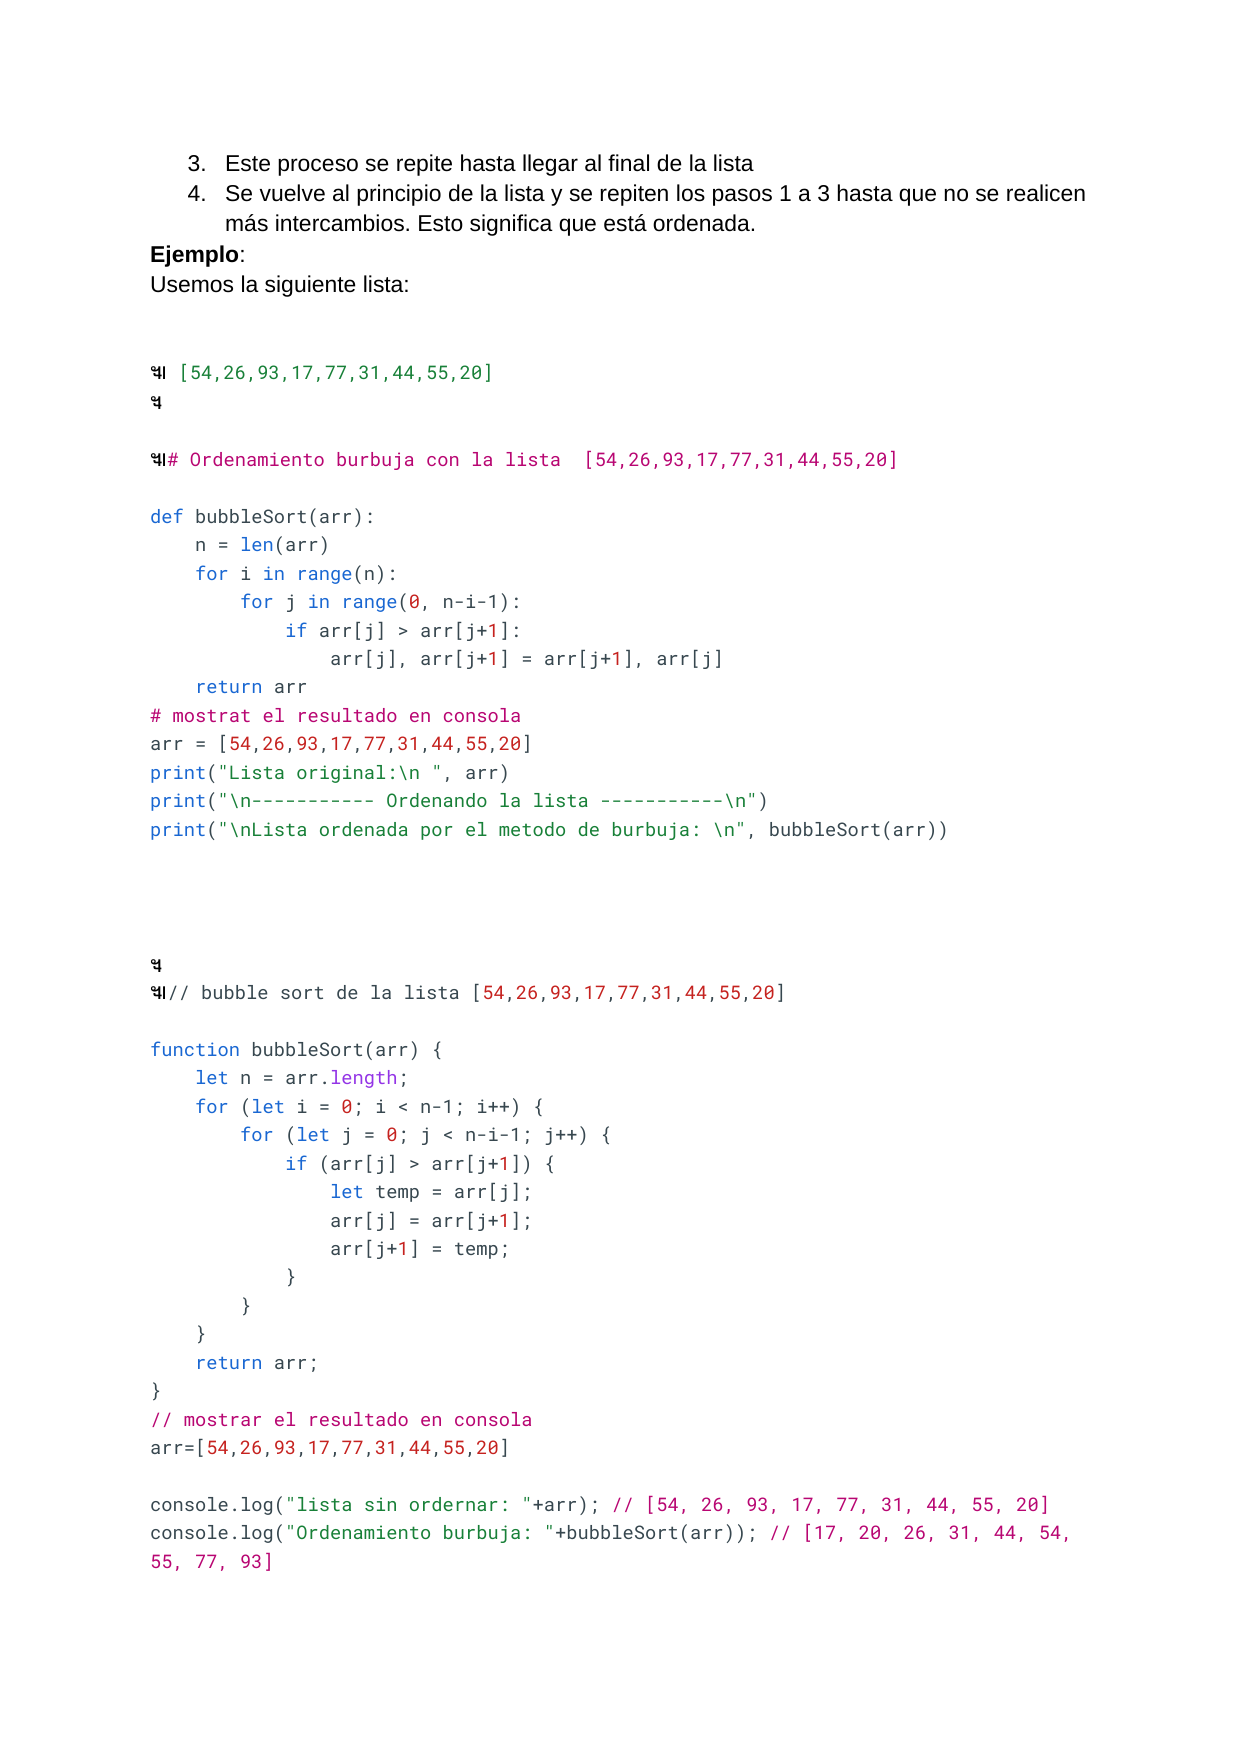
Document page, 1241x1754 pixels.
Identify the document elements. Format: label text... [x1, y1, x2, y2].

text for i in range(n): [150, 561, 1090, 585]
text Usemos la siguiente lista: [150, 271, 1090, 297]
text  [54,26,93,17,77,31,44,55,20] [150, 358, 1090, 384]
text } [150, 1264, 1090, 1289]
text arr = [54,26,93,17,77,31,44,55,20] [150, 731, 1090, 756]
text function bubbleSort(arr) { [150, 1037, 1090, 1061]
text Ejemplo: [150, 241, 1090, 267]
text for j in range(0, n-i-1): [150, 589, 1090, 614]
text } [150, 1321, 1090, 1346]
text if (arr[j] > arr[j+1]) { [150, 1150, 1090, 1175]
text for (let j = 0; j < n-i-1; j++) { [150, 1122, 1090, 1147]
text // mostrar el resultado en consola [150, 1406, 1090, 1431]
text arr[j+1] = temp; [150, 1236, 1090, 1261]
text  [150, 388, 1090, 414]
text print("\nLista ordenada por el metodo de burbuja: \n", bubbleSort(arr)) [150, 816, 1090, 841]
text # mostrat el resultado en consola [150, 703, 1090, 727]
text def bubbleSort(arr): [150, 504, 1090, 528]
text for (let i = 0; i < n-1; i++) { [150, 1093, 1090, 1118]
list Este proceso se repite hasta llegar al final de la lista [187, 150, 1090, 176]
text console.log("lista sin ordernar: "+arr); // [54, 26, 93, 17, 77, 31, 44, 55, 20] [150, 1492, 1090, 1516]
text  [150, 951, 1090, 978]
text return arr; [150, 1349, 1090, 1374]
text let n = arr.length; [150, 1065, 1090, 1090]
text return arr [150, 674, 1090, 699]
text print("Lista original:\n ", arr) [150, 759, 1090, 784]
text console.log("Ordenamiento burbuja: "+bubbleSort(arr)); // [17, 20, 26, 31, 44, 54, 55, 77, 93] [150, 1520, 1090, 1573]
text arr=[54,26,93,17,77,31,44,55,20] [150, 1435, 1090, 1459]
text // bubble sort de la lista [54,26,93,17,77,31,44,55,20] [150, 978, 1090, 1004]
text } [150, 1293, 1090, 1317]
text # Ordenamiento burbuja con la lista [54,26,93,17,77,31,44,55,20] [150, 445, 1090, 471]
text arr[j] = arr[j+1]; [150, 1207, 1090, 1232]
text } [150, 1378, 1090, 1403]
text let temp = arr[j]; [150, 1179, 1090, 1204]
list Se vuelve al principio de la lista y se repiten los pasos 1 a 3 hasta que no se realicen más intercambios. Esto significa que está ordenada. [187, 180, 1090, 237]
text print("\n----------- Ordenando la lista -----------\n") [150, 788, 1090, 813]
text arr[j], arr[j+1] = arr[j+1], arr[j] [150, 646, 1090, 671]
text if arr[j] > arr[j+1]: [150, 617, 1090, 642]
text n = len(arr) [150, 532, 1090, 557]
